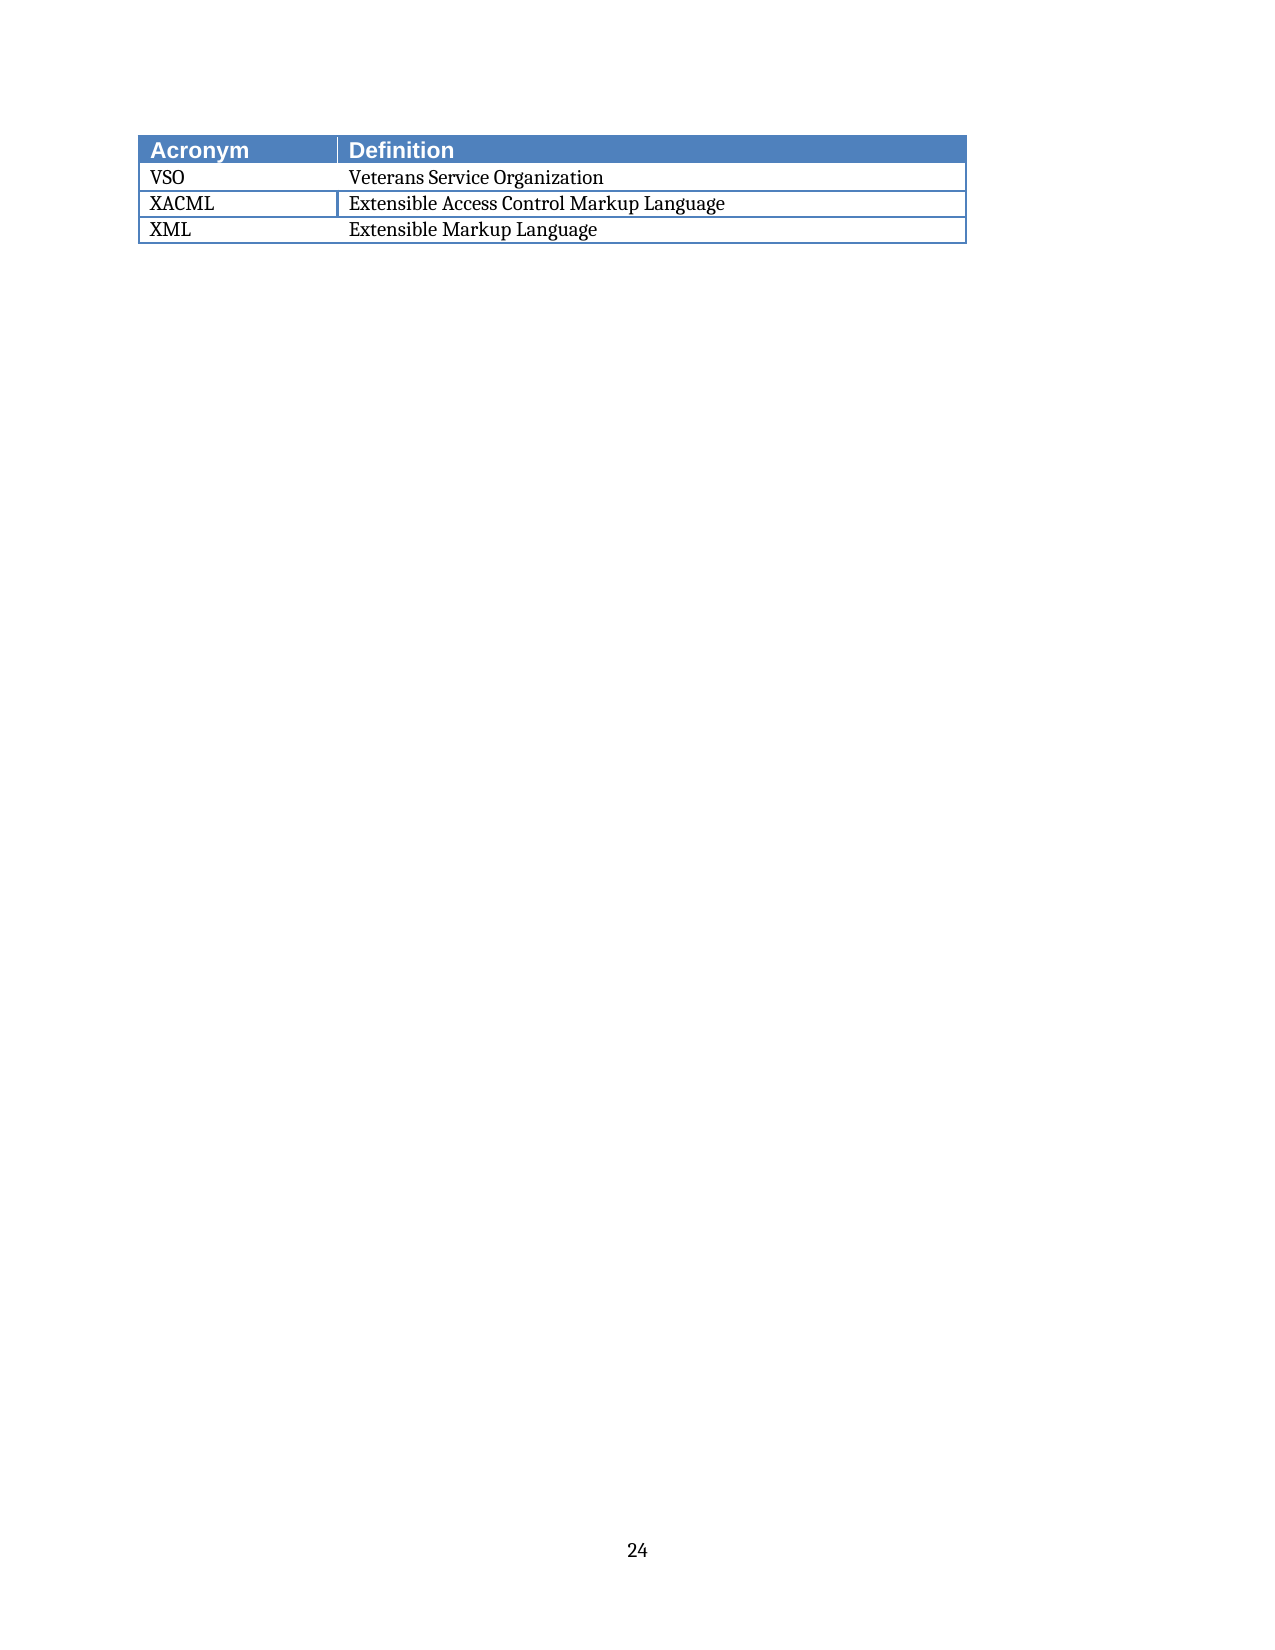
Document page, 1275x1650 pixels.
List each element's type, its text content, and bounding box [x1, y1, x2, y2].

table_header Definition [338, 137, 965, 163]
table_cell Veterans Service Organization [338, 164, 965, 189]
table_cell Extensible Access Control Markup Language [339, 192, 965, 216]
table_cell XACML [140, 192, 336, 216]
table_header Acronym [140, 137, 337, 163]
table_cell XML [140, 218, 337, 242]
table_cell VSO [140, 164, 337, 189]
table_cell Extensible Markup Language [338, 218, 965, 242]
